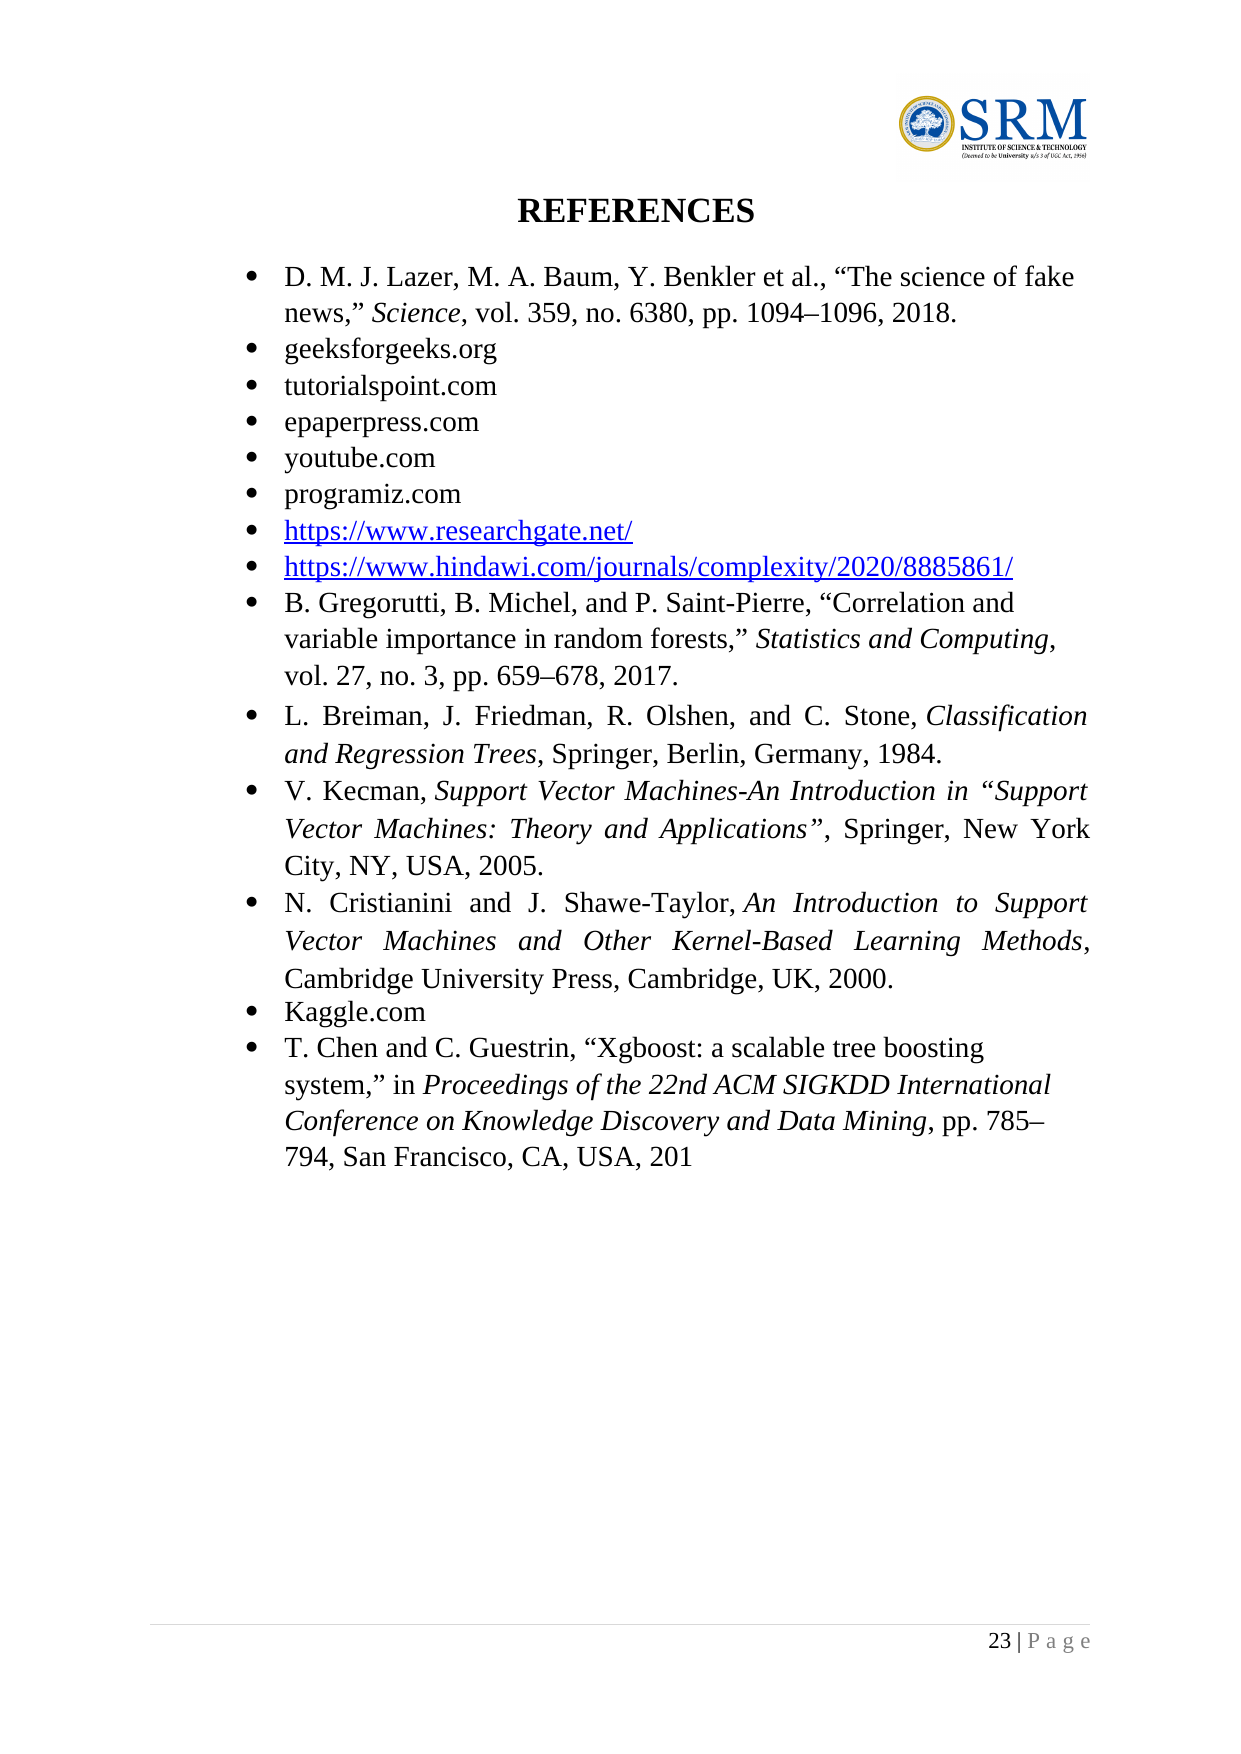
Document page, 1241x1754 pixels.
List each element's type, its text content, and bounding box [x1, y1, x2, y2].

list https://www.researchgate.net/ [247, 513, 1090, 546]
list B. Gregorutti, B. Michel, and P. Saint-Pierre, “Correlation and variable importance in random forests,” Statistics and Computing, vol. 27, no. 3, pp. 659–678, 2017. [247, 585, 1090, 691]
list N. Cristianini and J. Shawe-Taylor, An Introduction to Support Vector Machines and Other Kernel-Based Learning Methods, Cambridge University Press, Cambridge, UK, 2000. [247, 882, 1090, 994]
list https://www.hindawi.com/journals/complexity/2020/8885861/ [247, 549, 1090, 583]
list programiz.com [247, 477, 1090, 510]
list D. M. J. Lazer, M. A. Baum, Y. Benkler et al., “The science of fake news,” Science, vol. 359, no. 6380, pp. 1094–1096, 2018. [247, 259, 1090, 329]
list epaperpress.com [247, 404, 1090, 438]
picture [895, 73, 1091, 182]
list T. Chen and C. Guestrin, “Xgboost: a scalable tree boosting system,” in Proceedings of the 22nd ACM SIGKDD International Conference on Knowledge Discovery and Data Mining, pp. 785–794, San Francisco, CA, USA, 201 [247, 1031, 1090, 1173]
list L. Breiman, J. Friedman, R. Olshen, and C. Stone, Classification and Regression Trees, Springer, Berlin, Germany, 1984. [247, 694, 1090, 769]
list youtube.com [247, 440, 1090, 474]
list tutorialspoint.com [247, 368, 1090, 401]
list V. Kecman, Support Vector Machines-An Introduction in “Support Vector Machines: Theory and Applications”, Springer, New York City, NY, USA, 2005. [247, 769, 1090, 882]
subtitle REFERENCES [268, 189, 1004, 230]
list geeksforgeeks.org [247, 332, 1090, 365]
list Kaggle.com [247, 994, 1090, 1028]
